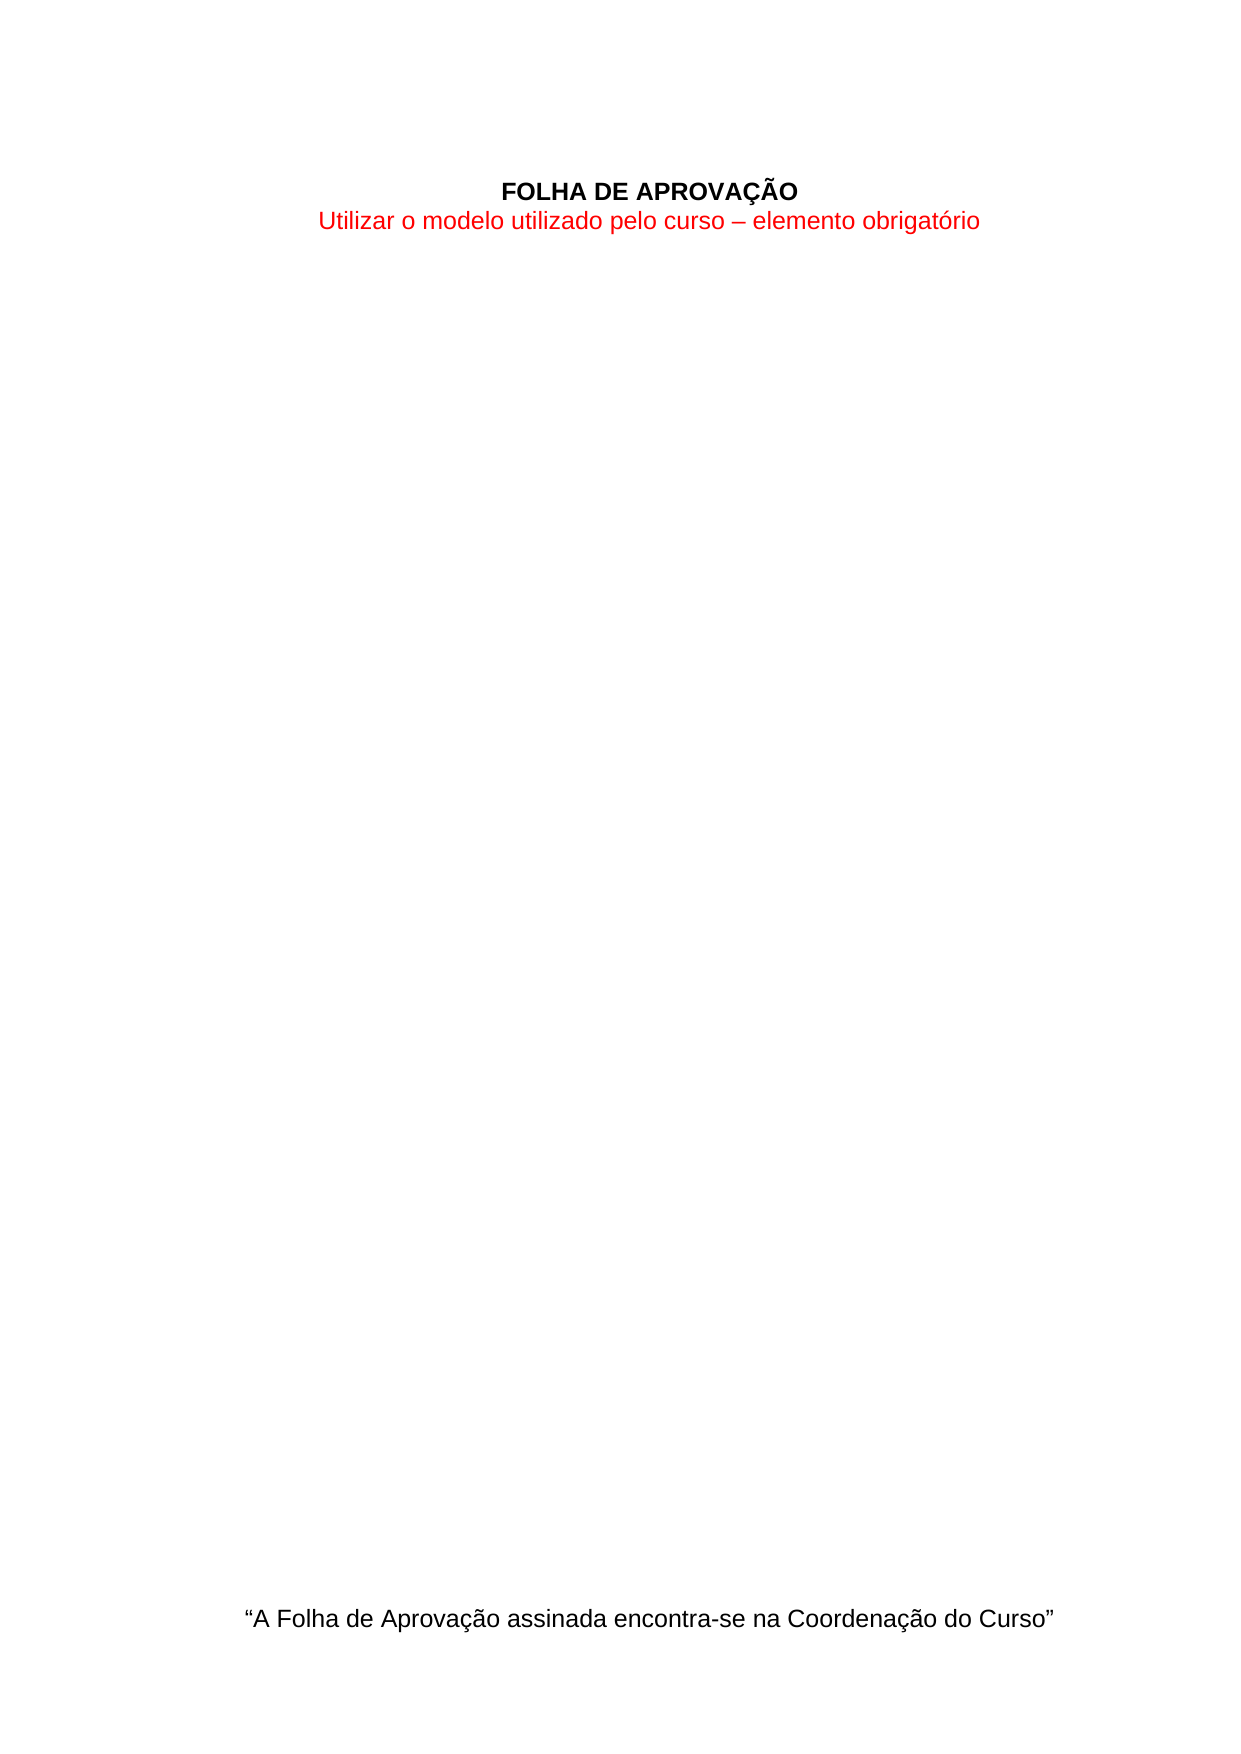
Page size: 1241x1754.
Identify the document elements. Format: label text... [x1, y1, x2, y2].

text Utilizar o modelo utilizado pelo curso – elemento obrigatório [177, 206, 1122, 235]
text FOLHA DE APROVAÇÃO [177, 177, 1122, 206]
text “A Folha de Aprovação assinada encontra-se na Coordenação do Curso” [177, 1604, 1122, 1632]
